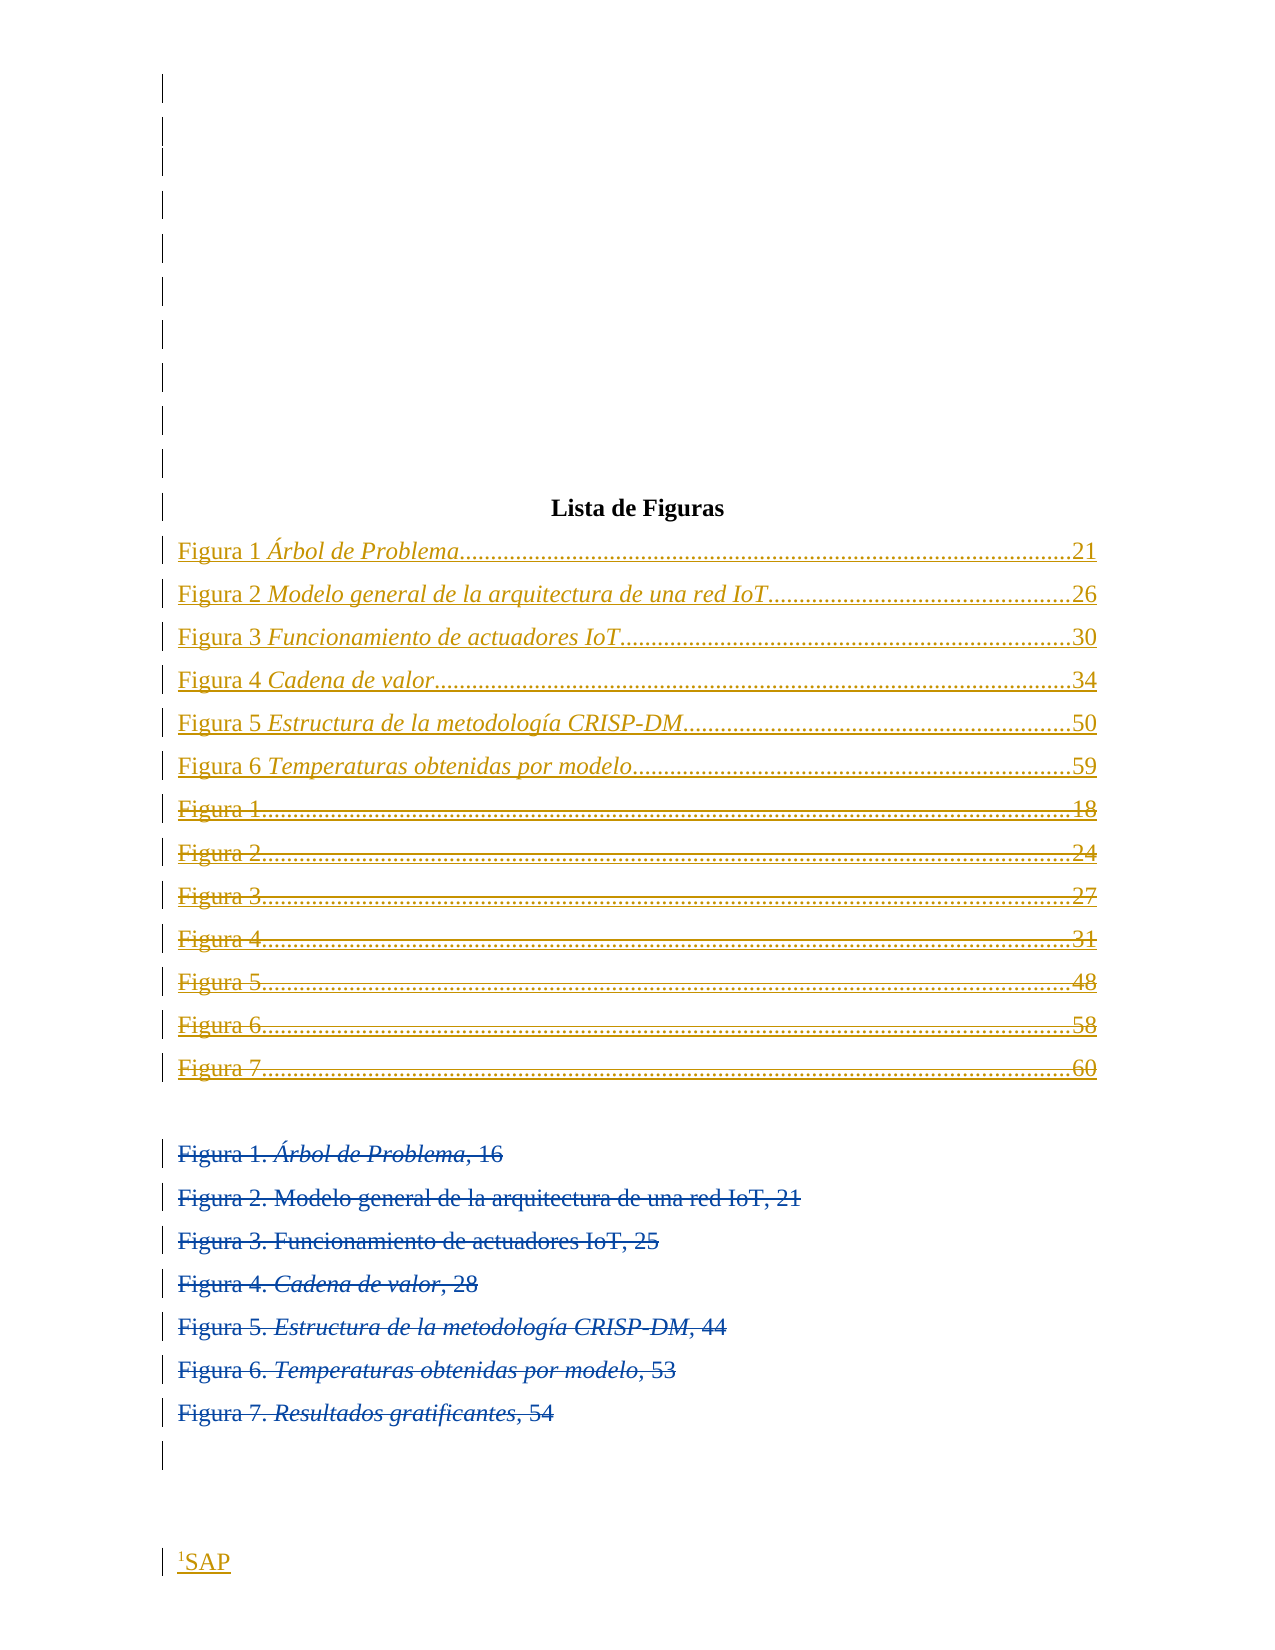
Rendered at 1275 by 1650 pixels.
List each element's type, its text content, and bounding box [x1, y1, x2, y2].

text Lista de Figuras [177, 493, 1098, 521]
